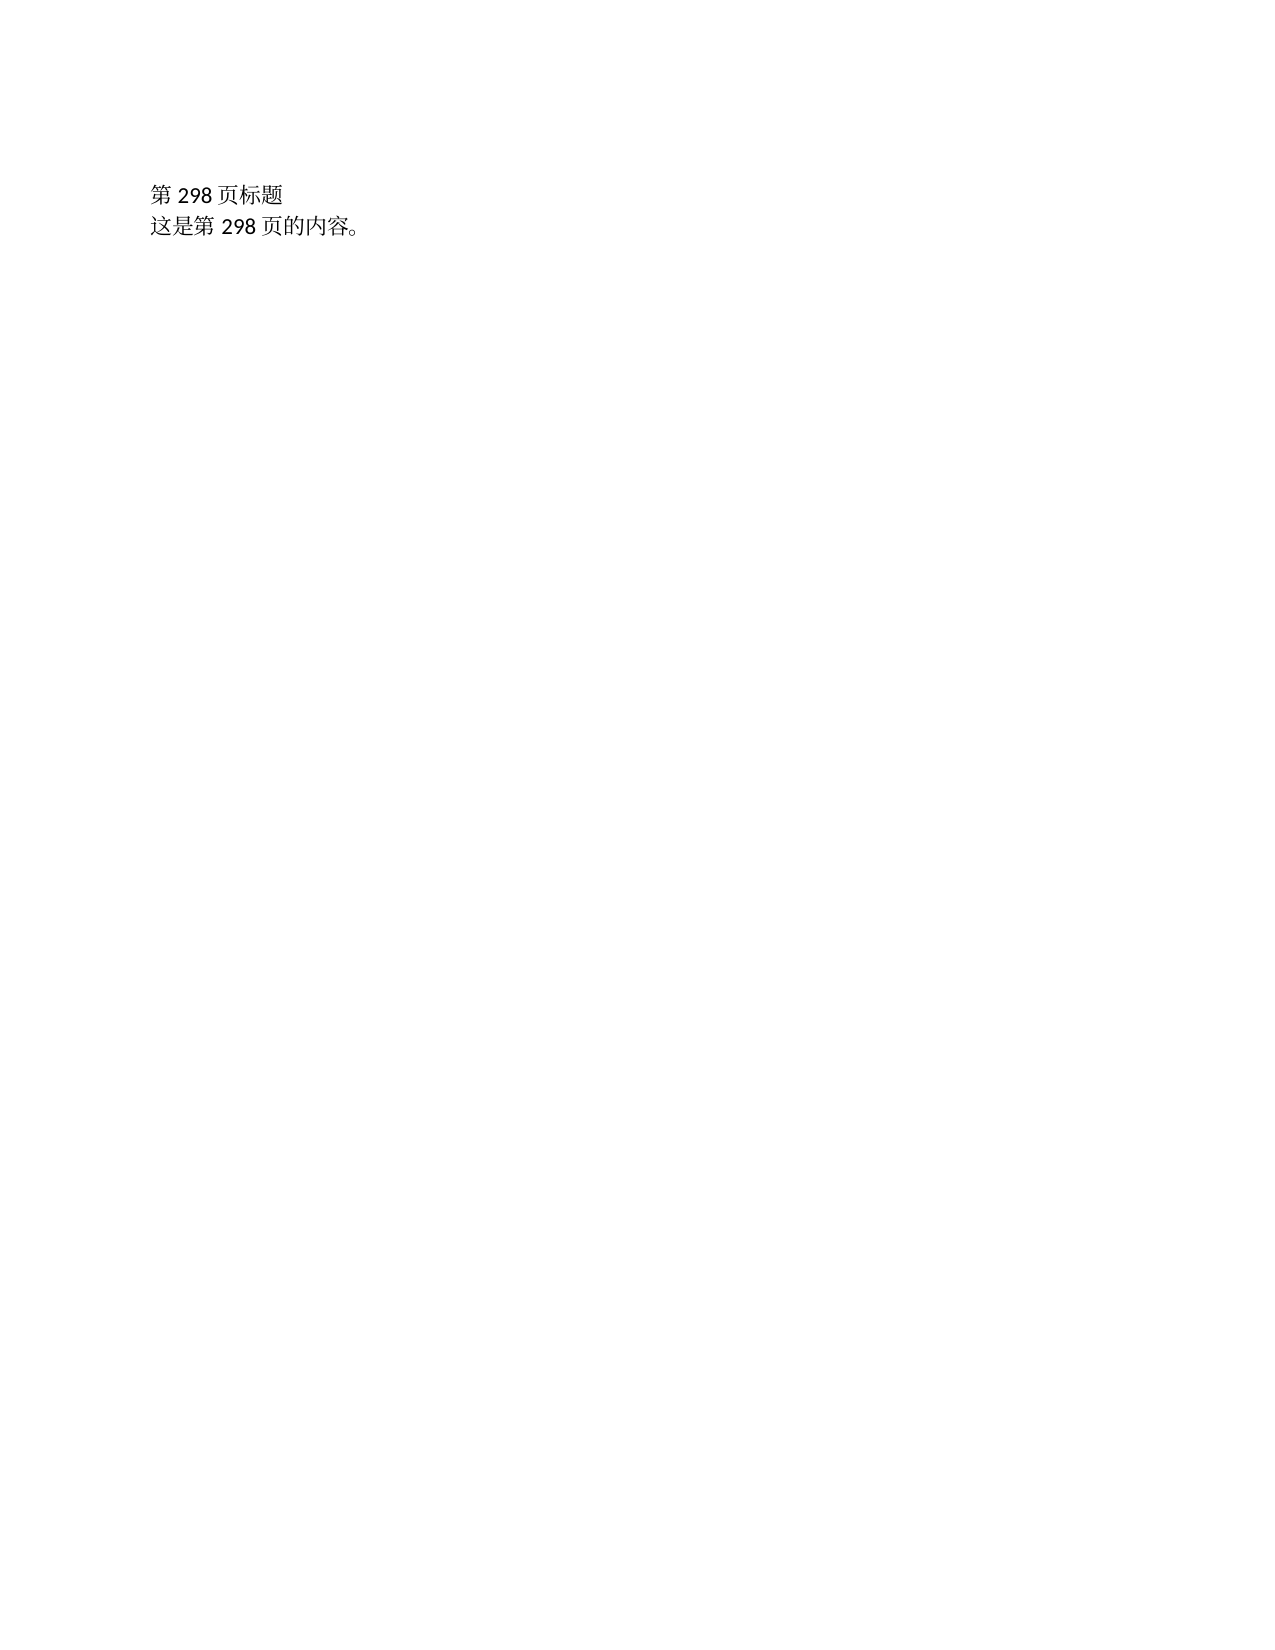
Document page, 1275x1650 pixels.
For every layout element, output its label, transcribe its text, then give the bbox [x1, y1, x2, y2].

text 这是第 298 页的内容。 [150, 218, 1125, 252]
